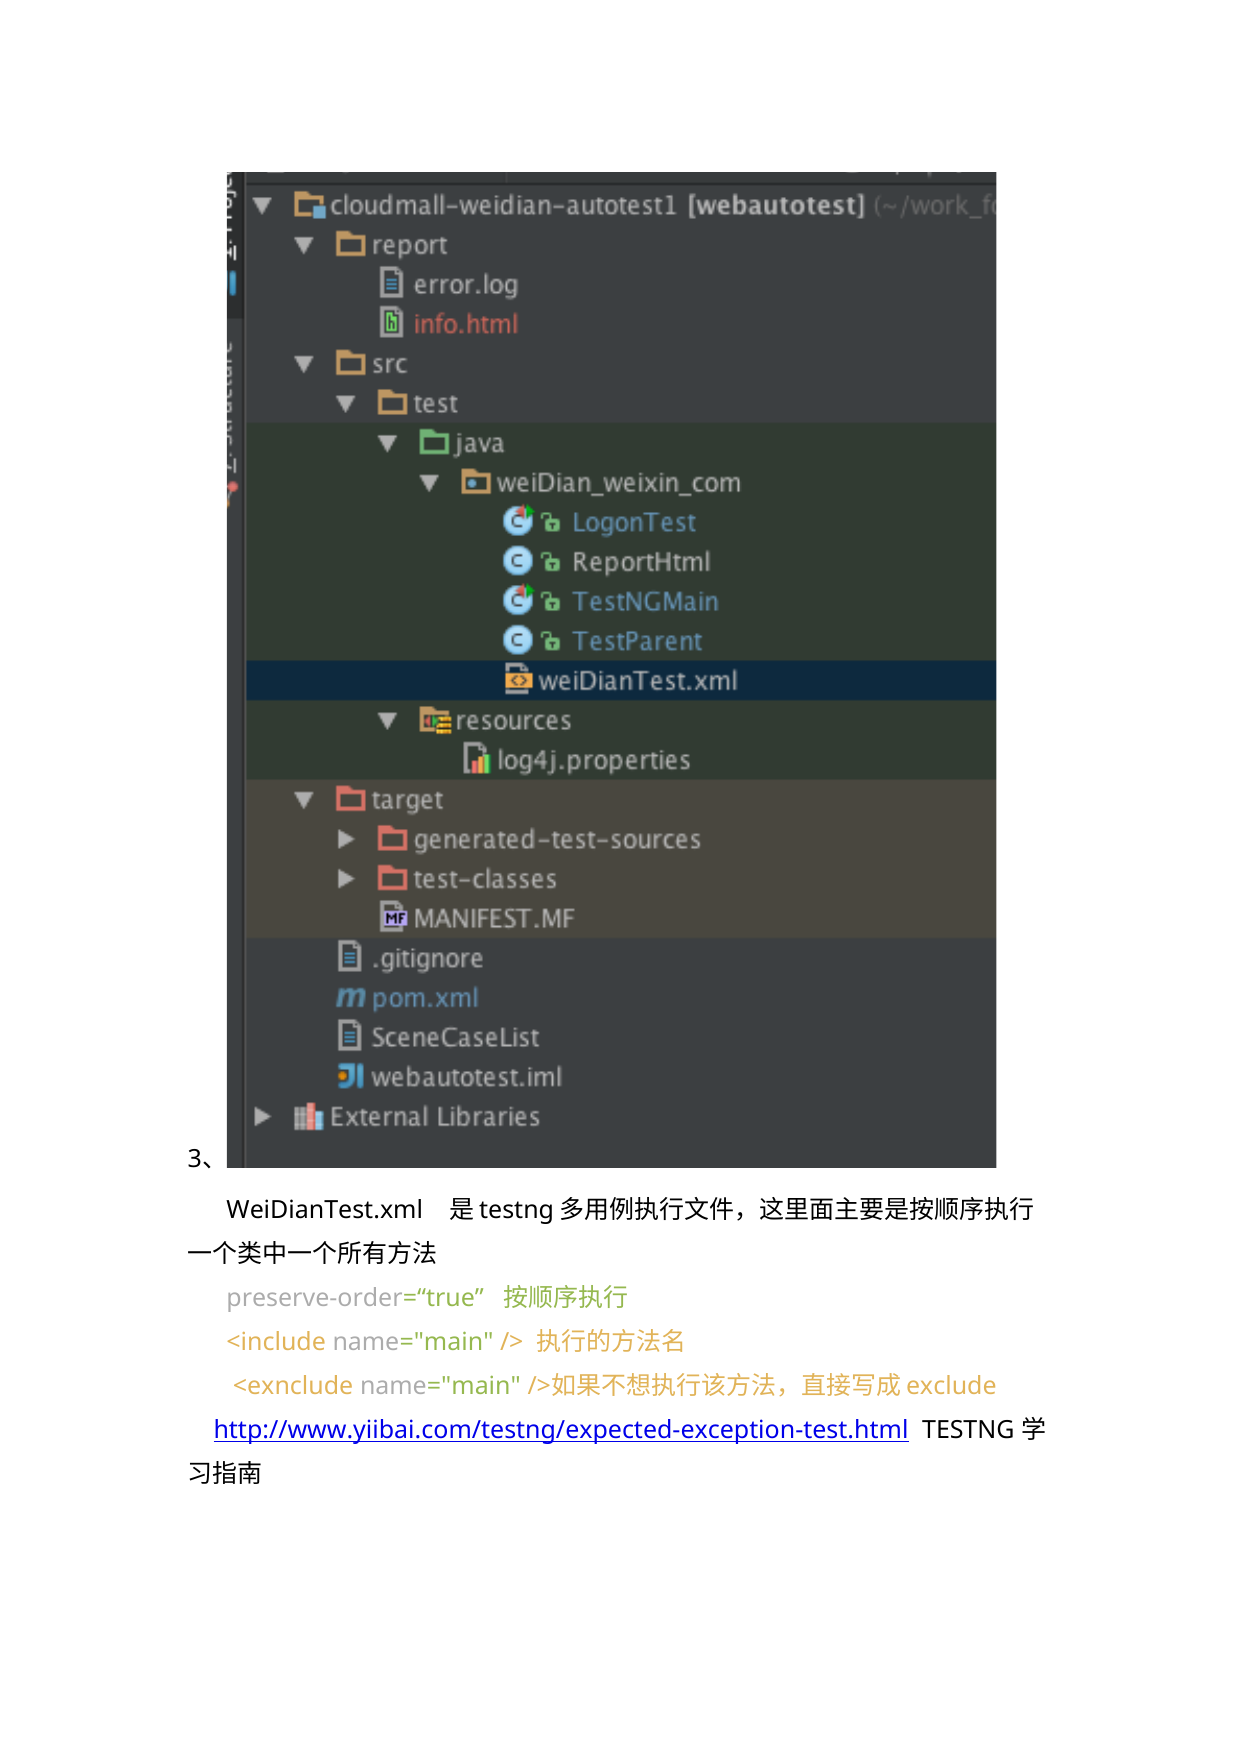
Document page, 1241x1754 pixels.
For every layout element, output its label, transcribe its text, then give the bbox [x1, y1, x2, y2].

text preserve-order=“true” 按顺序执行 [187, 1273, 1053, 1318]
text http://www.yiibai.com/testng/expected-exception-test.html TESTNG 学习指南 [187, 1406, 1053, 1494]
picture [226, 172, 997, 1168]
text WeiDianTest.xml 是testng多用例执行文件，这里面主要是按顺序执行一个类中一个所有方法 [187, 1185, 1053, 1273]
text <include name="main" /> 执行的方法名 [187, 1318, 1053, 1362]
text <exnclude name="main" />如果不想执行该方法，直接写成exclude [187, 1362, 1053, 1406]
